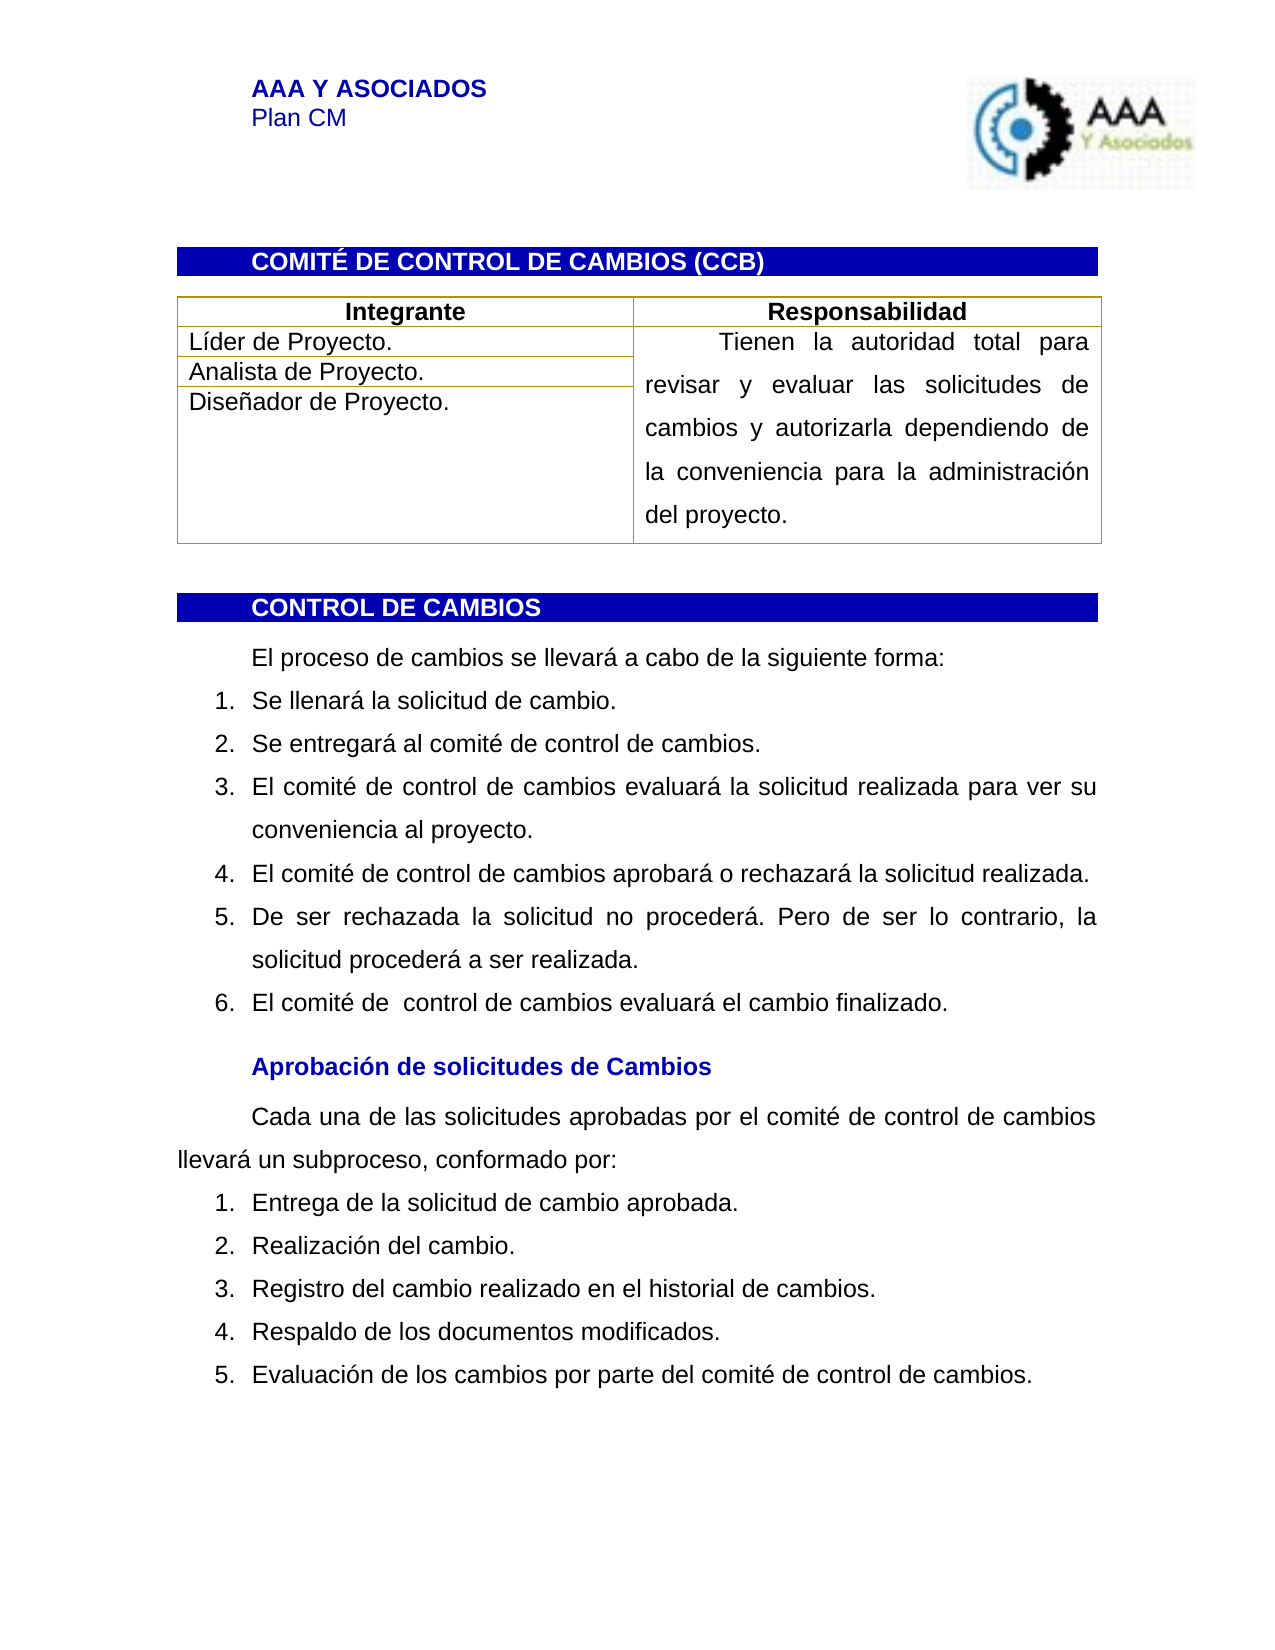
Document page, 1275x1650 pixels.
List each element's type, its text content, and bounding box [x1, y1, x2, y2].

text El proceso de cambios se llevará a cabo de la siguiente forma: [177, 643, 1098, 672]
subtitle Aprobación de solicitudes de Cambios [251, 1052, 1098, 1081]
list Registro del cambio realizado en el historial de cambios. [214, 1274, 1098, 1303]
table_header Responsabilidad [634, 298, 1101, 326]
list Se entregará al comité de control de cambios. [214, 729, 1098, 758]
table_cell Diseñador de Proyecto. [178, 387, 633, 543]
subtitle Control de Cambios [177, 593, 1098, 622]
list Respaldo de los documentos modificados. [214, 1317, 1098, 1346]
table_cell Tienen la autoridad total para revisar y evaluar las solicitudes de cambios y autorizarla dependiendo de la conveniencia para la administración del proyecto. [634, 327, 1101, 543]
table_cell Líder de Proyecto. [178, 327, 633, 356]
subtitle Comité de Control de Cambios (CCB) [177, 247, 1098, 276]
list El comité de control de cambios evaluará el cambio finalizado. [214, 988, 1098, 1017]
list Se llenará la solicitud de cambio. [214, 686, 1098, 715]
list El comité de control de cambios aprobará o rechazará la solicitud realizada. [214, 858, 1098, 887]
list Entrega de la solicitud de cambio aprobada. [214, 1188, 1098, 1216]
picture [966, 77, 1196, 191]
table_header Integrante [178, 298, 633, 326]
table_cell Analista de Proyecto. [178, 357, 633, 386]
list De ser rechazada la solicitud no procederá. Pero de ser lo contrario, la solicitud procederá a ser realizada. [214, 902, 1098, 973]
list Evaluación de los cambios por parte del comité de control de cambios. [214, 1360, 1098, 1389]
list Realización del cambio. [214, 1231, 1098, 1259]
list El comité de control de cambios evaluará la solicitud realizada para ver su conveniencia al proyecto. [214, 772, 1098, 844]
text Cada una de las solicitudes aprobadas por el comité de control de cambios llevará un subproceso, conformado por: [177, 1101, 1098, 1173]
